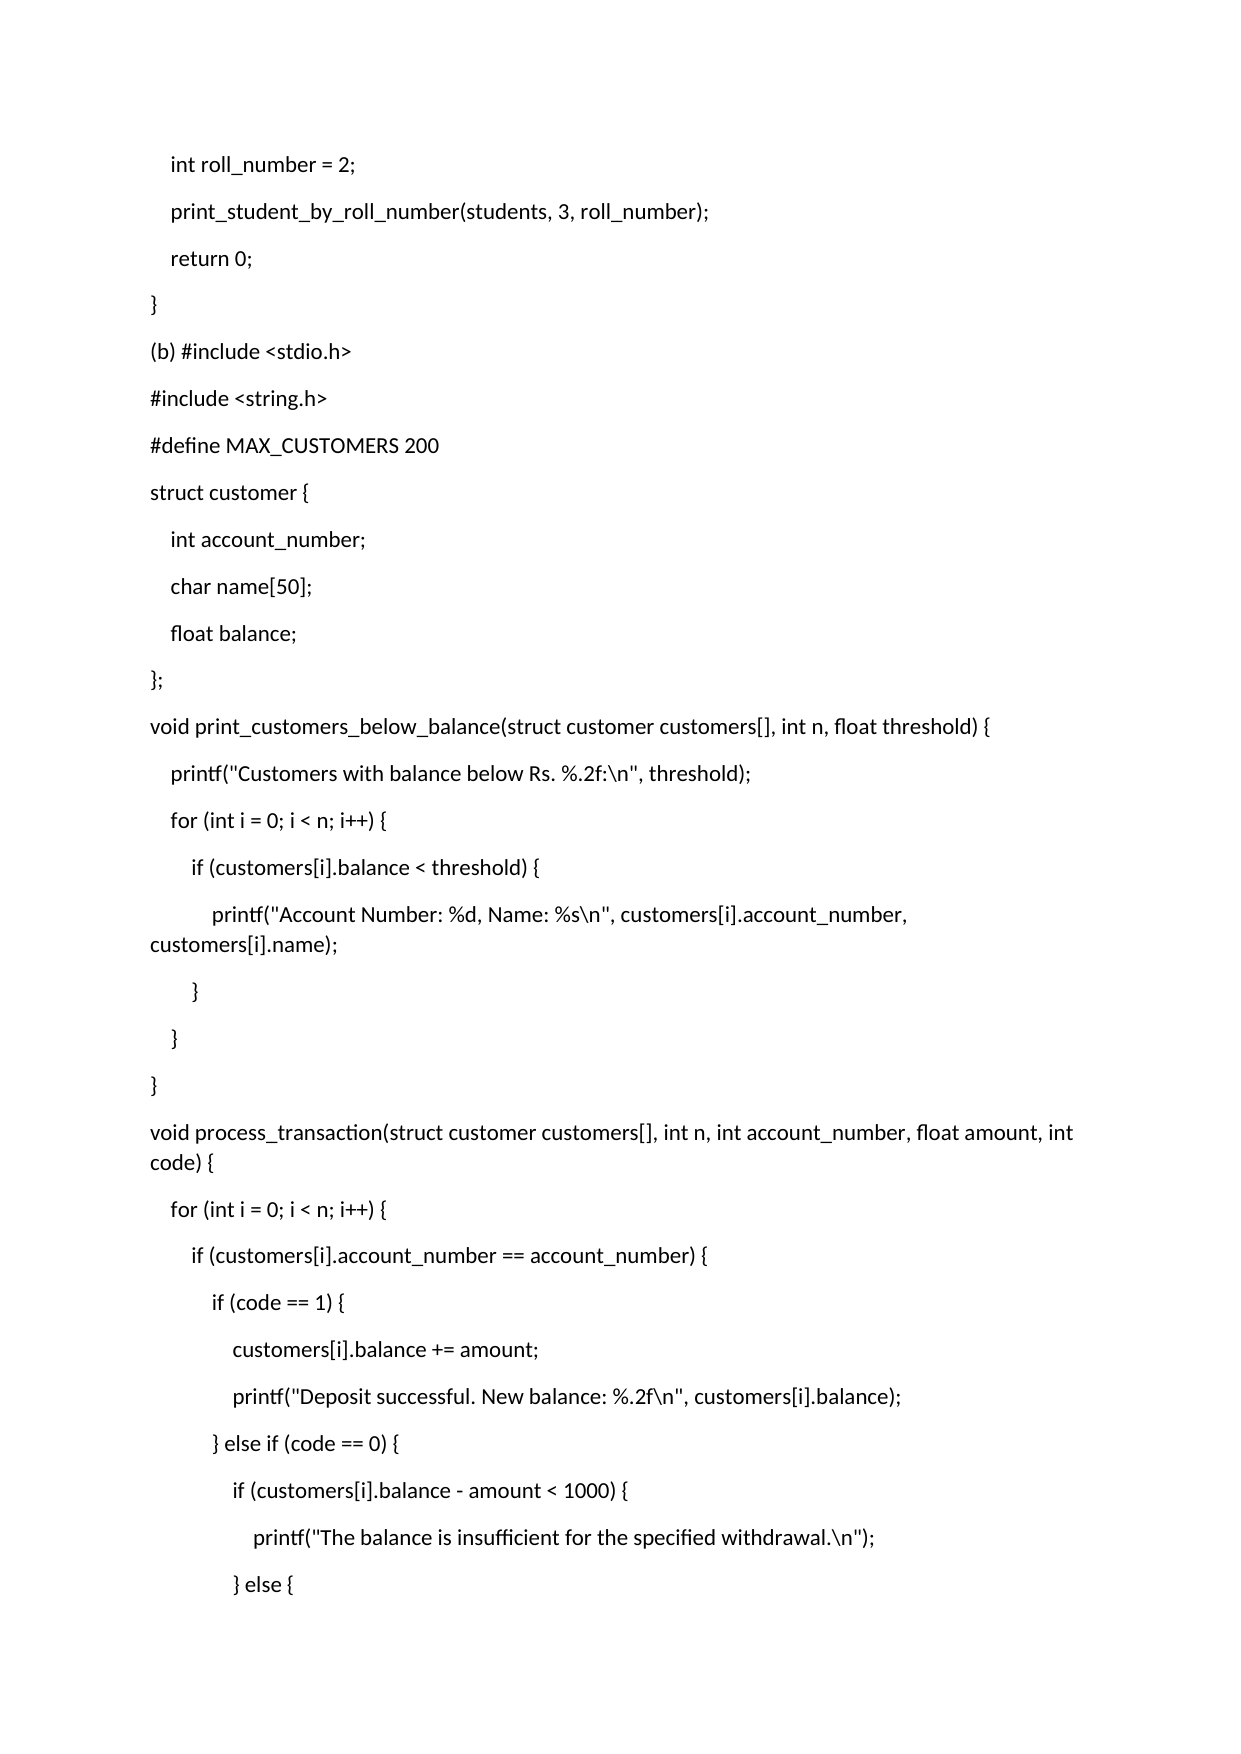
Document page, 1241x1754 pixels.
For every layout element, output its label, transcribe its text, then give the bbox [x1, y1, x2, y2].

text customers[i].balance += amount; [150, 1335, 1090, 1363]
text #include <string.h> [150, 384, 1090, 412]
text int account_number; [150, 525, 1090, 553]
text #define MAX_CUSTOMERS 200 [150, 431, 1090, 459]
text } [150, 1024, 1090, 1052]
text } [150, 291, 1090, 319]
text } [150, 977, 1090, 1005]
text return 0; [150, 244, 1090, 272]
text }; [150, 666, 1090, 694]
text void print_customers_below_balance(struct customer customers[], int n, float threshold) { [150, 712, 1090, 741]
text printf("The balance is insufficient for the specified withdrawal.\n"); [150, 1523, 1090, 1551]
text if (customers[i].balance - amount < 1000) { [150, 1476, 1090, 1504]
text float balance; [150, 619, 1090, 647]
text char name[50]; [150, 572, 1090, 600]
text int roll_number = 2; [150, 150, 1090, 178]
text } else { [150, 1570, 1090, 1598]
text printf("Account Number: %d, Name: %s\n", customers[i].account_number, customers[i].name); [150, 900, 1090, 958]
text if (customers[i].balance < threshold) { [150, 853, 1090, 881]
text } else if (code == 0) { [150, 1429, 1090, 1457]
text void process_transaction(struct customer customers[], int n, int account_number, float amount, int code) { [150, 1118, 1090, 1176]
text if (customers[i].account_number == account_number) { [150, 1242, 1090, 1270]
text (b) #include <stdio.h> [150, 337, 1090, 366]
text struct customer { [150, 478, 1090, 506]
text for (int i = 0; i < n; i++) { [150, 806, 1090, 834]
text for (int i = 0; i < n; i++) { [150, 1195, 1090, 1223]
text } [150, 1071, 1090, 1099]
text if (code == 1) { [150, 1288, 1090, 1317]
text printf("Deposit successful. New balance: %.2f\n", customers[i].balance); [150, 1382, 1090, 1410]
text print_student_by_roll_number(students, 3, roll_number); [150, 197, 1090, 225]
text printf("Customers with balance below Rs. %.2f:\n", threshold); [150, 759, 1090, 787]
